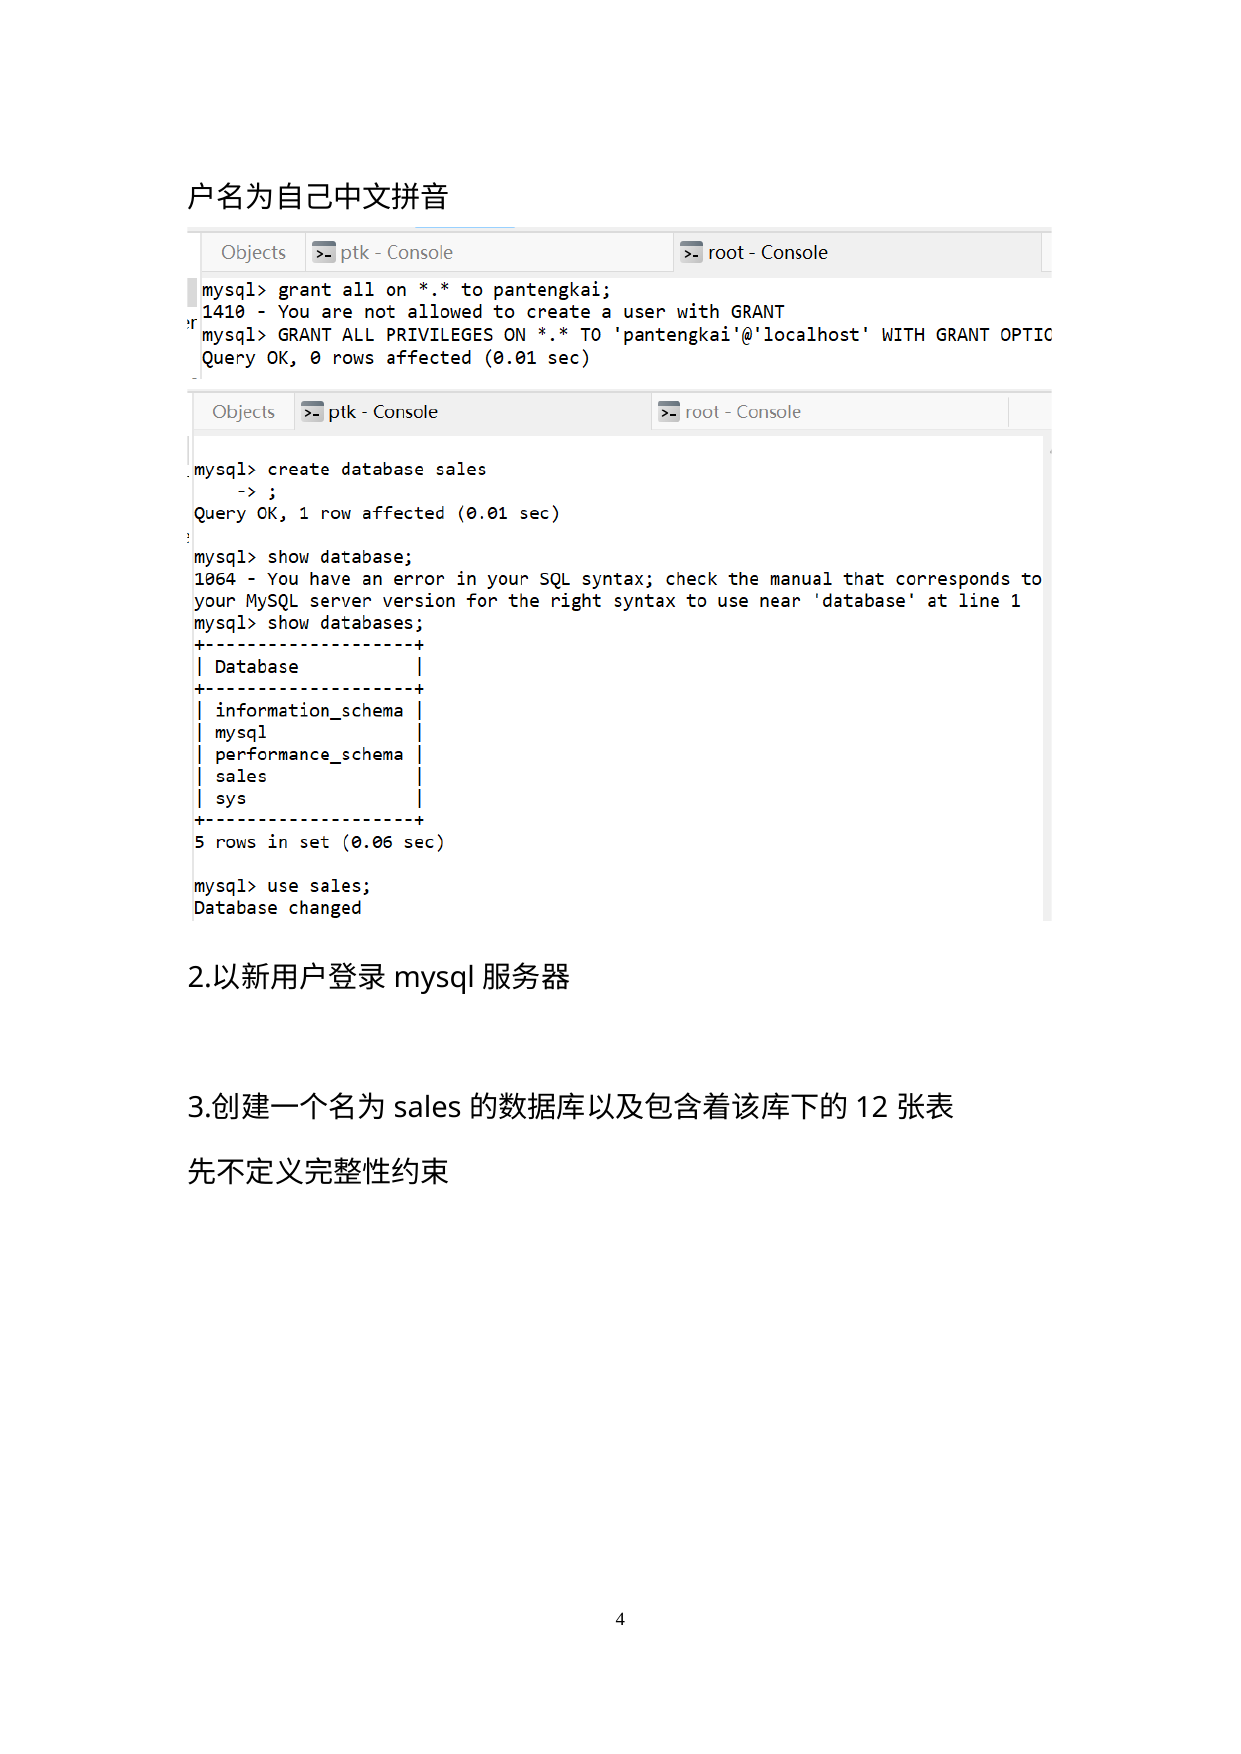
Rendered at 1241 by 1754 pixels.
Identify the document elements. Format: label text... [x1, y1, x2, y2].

picture [187, 227, 1052, 379]
list 3.创建一个名为 sales 的数据库以及包含着该库下的 12 张表 [187, 1072, 1053, 1137]
list 2.以新用户登录 mysql 服务器 [187, 942, 1053, 1007]
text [187, 162, 1053, 227]
list 先不定义完整性约束 [187, 1137, 1053, 1202]
picture [187, 389, 1052, 921]
